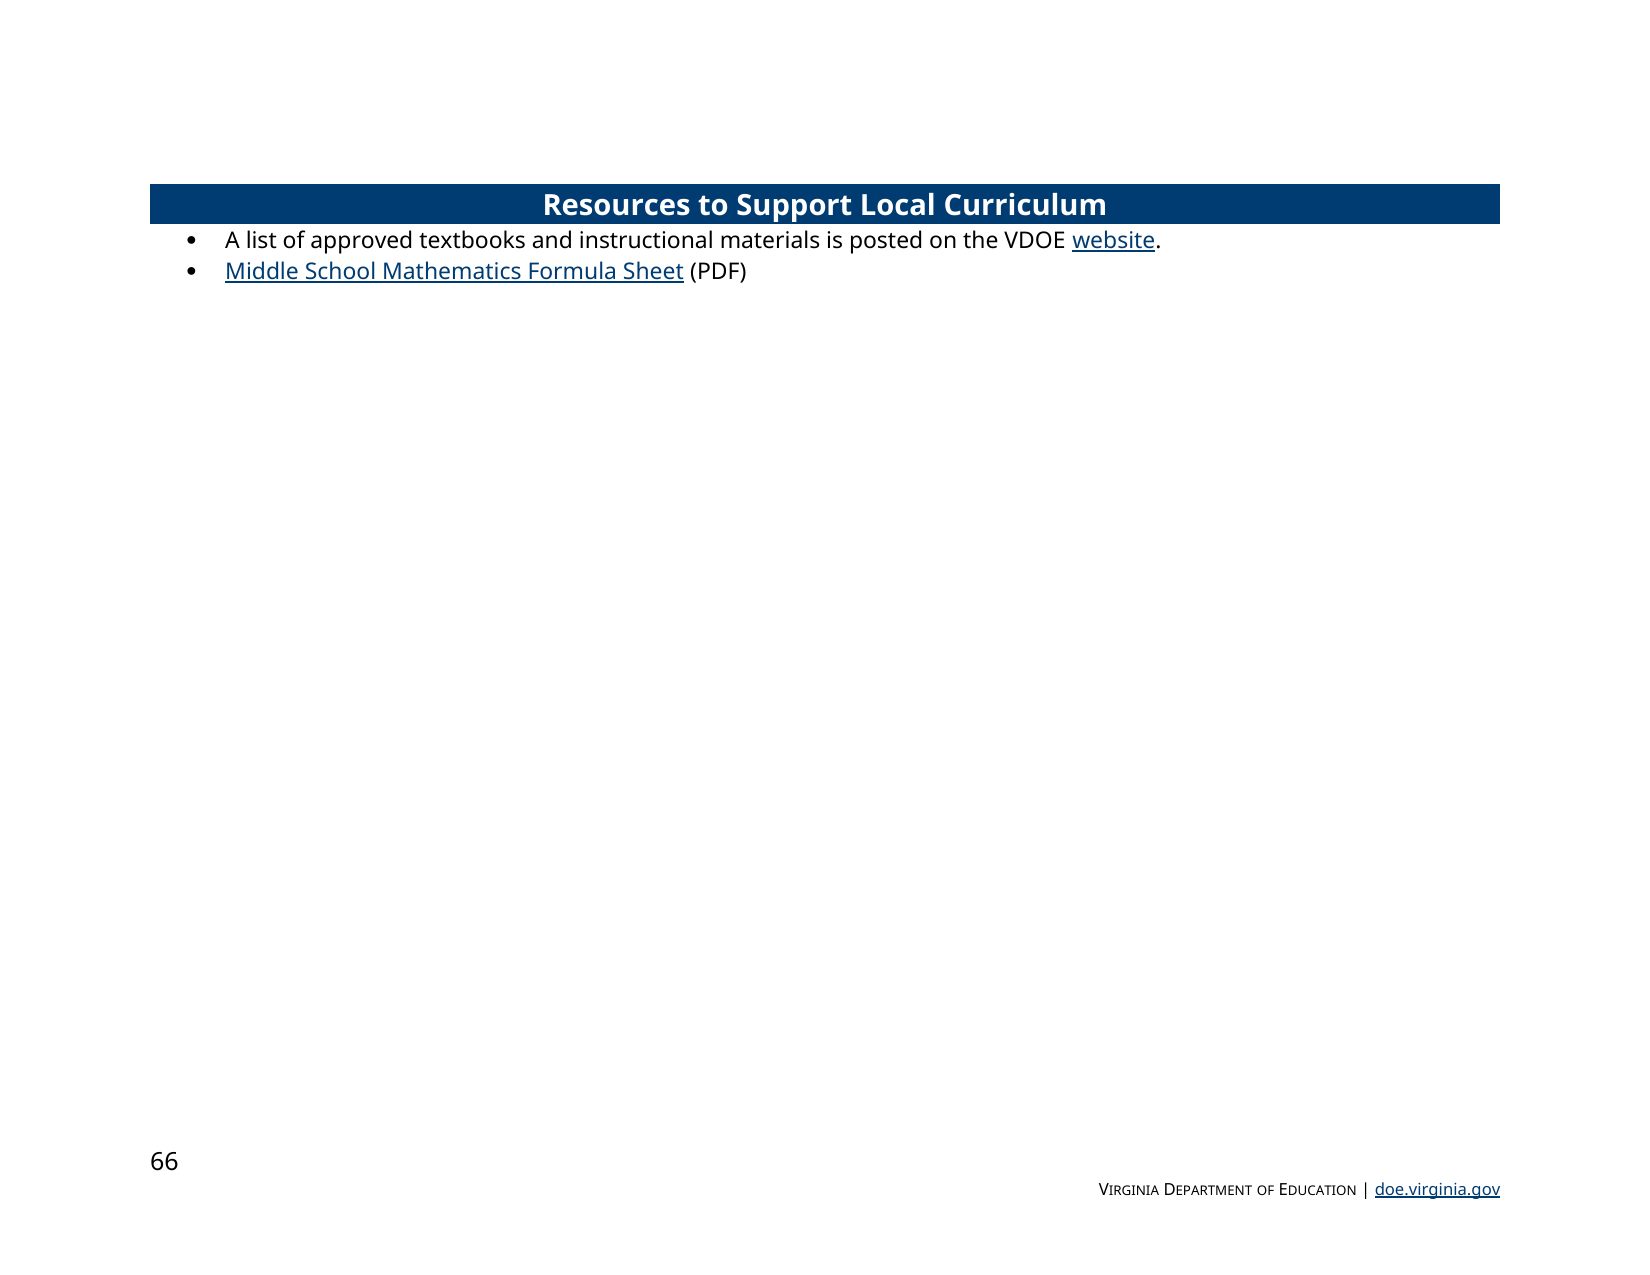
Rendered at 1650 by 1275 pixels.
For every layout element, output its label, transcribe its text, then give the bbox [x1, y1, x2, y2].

subtitle Resources to Support Local Curriculum [150, 184, 1500, 224]
list Middle School Mathematics Formula Sheet (PDF) [187, 255, 1500, 286]
list A list of approved textbooks and instructional materials is posted on the VDOE website. [187, 224, 1500, 255]
